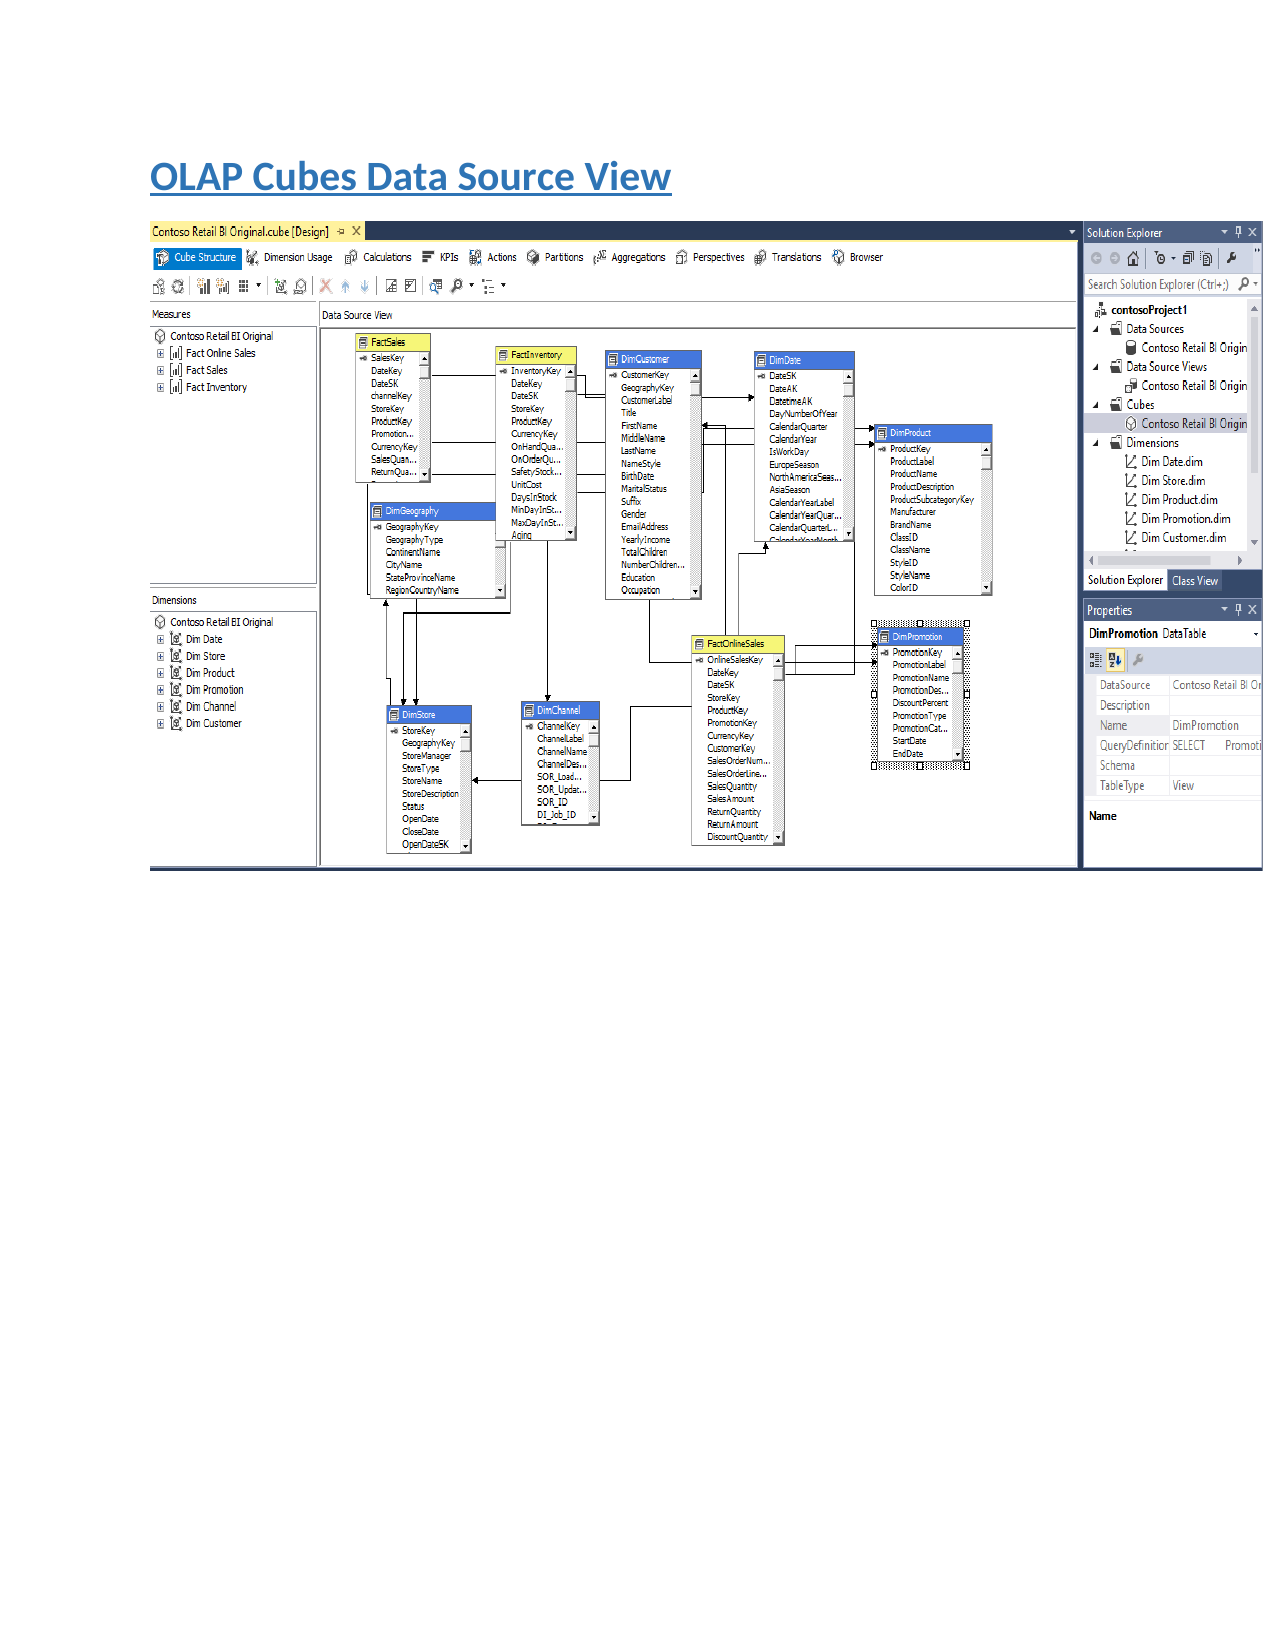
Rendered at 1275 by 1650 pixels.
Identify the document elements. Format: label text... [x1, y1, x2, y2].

text OLAP Cubes Data Source View [150, 150, 1125, 201]
picture [150, 221, 1263, 871]
